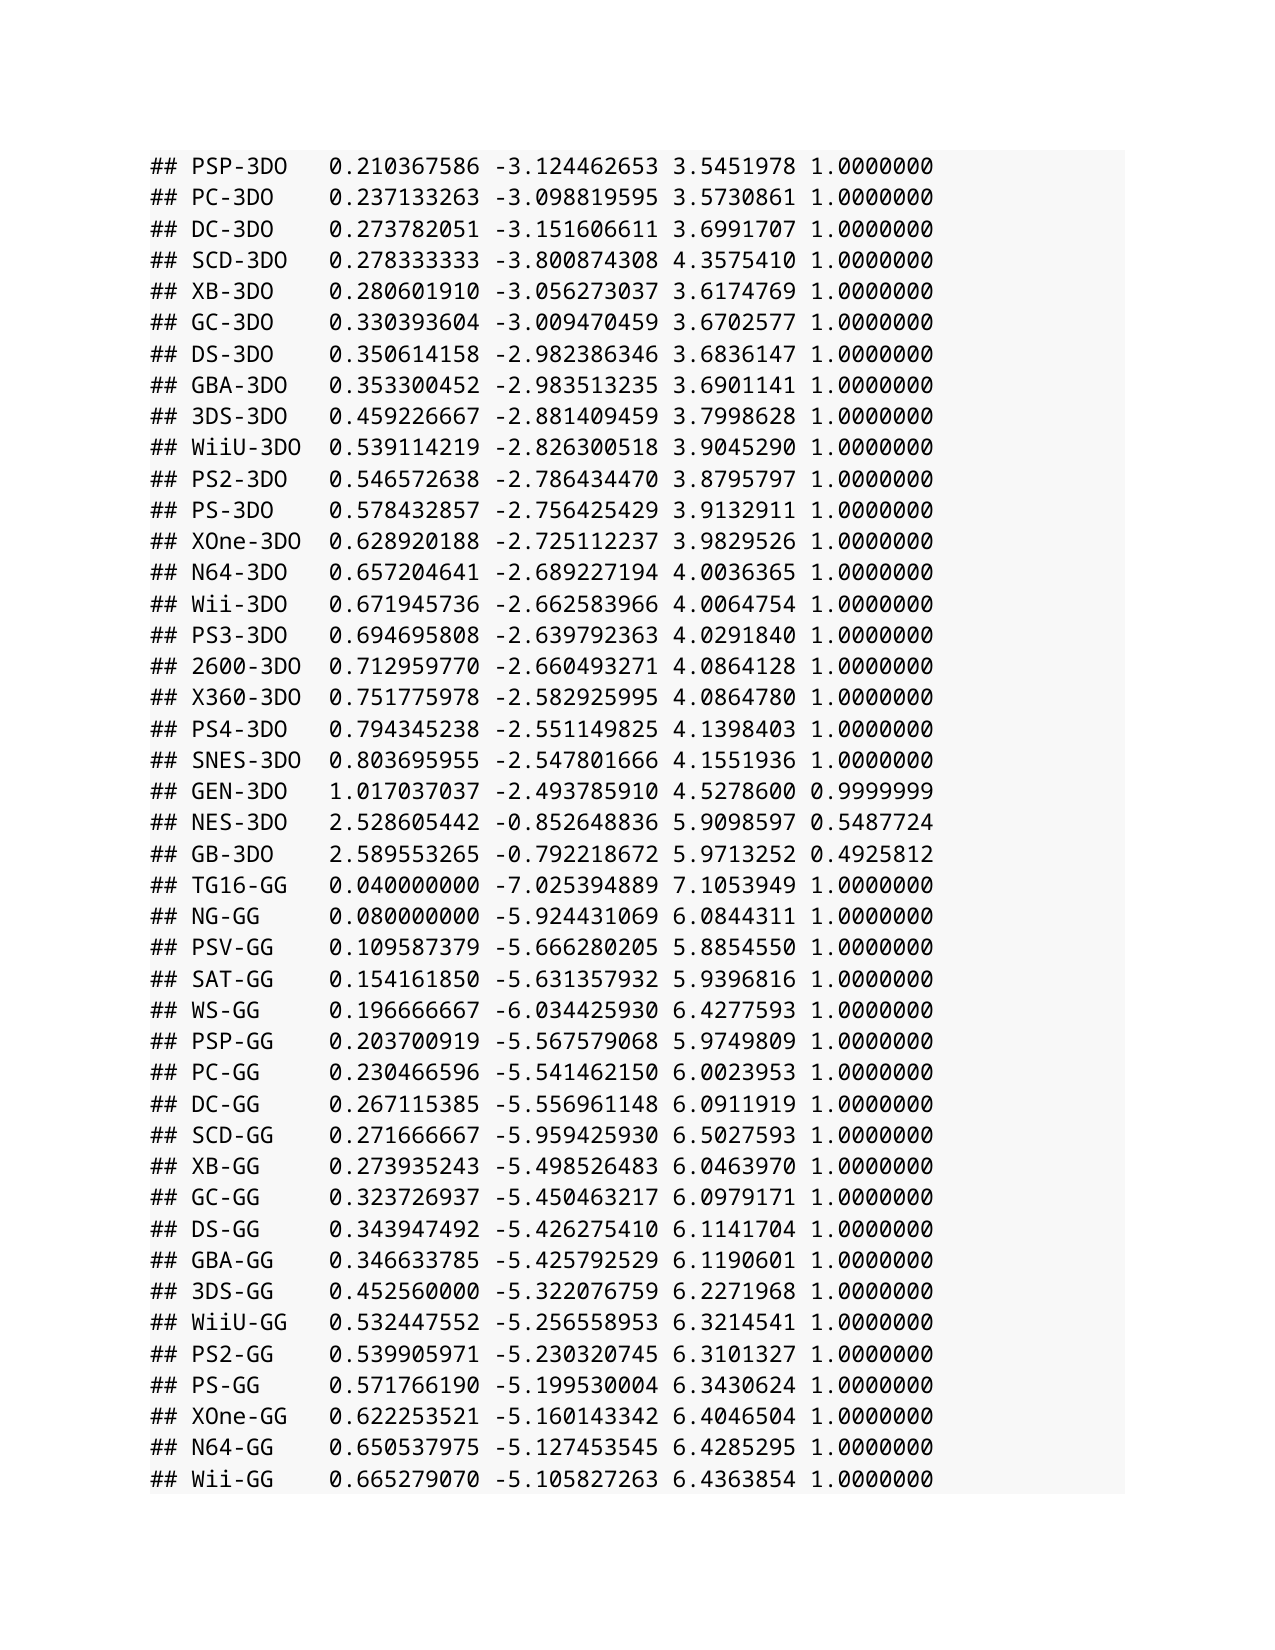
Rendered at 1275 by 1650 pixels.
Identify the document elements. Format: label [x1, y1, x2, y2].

text [150, 150, 1125, 1494]
